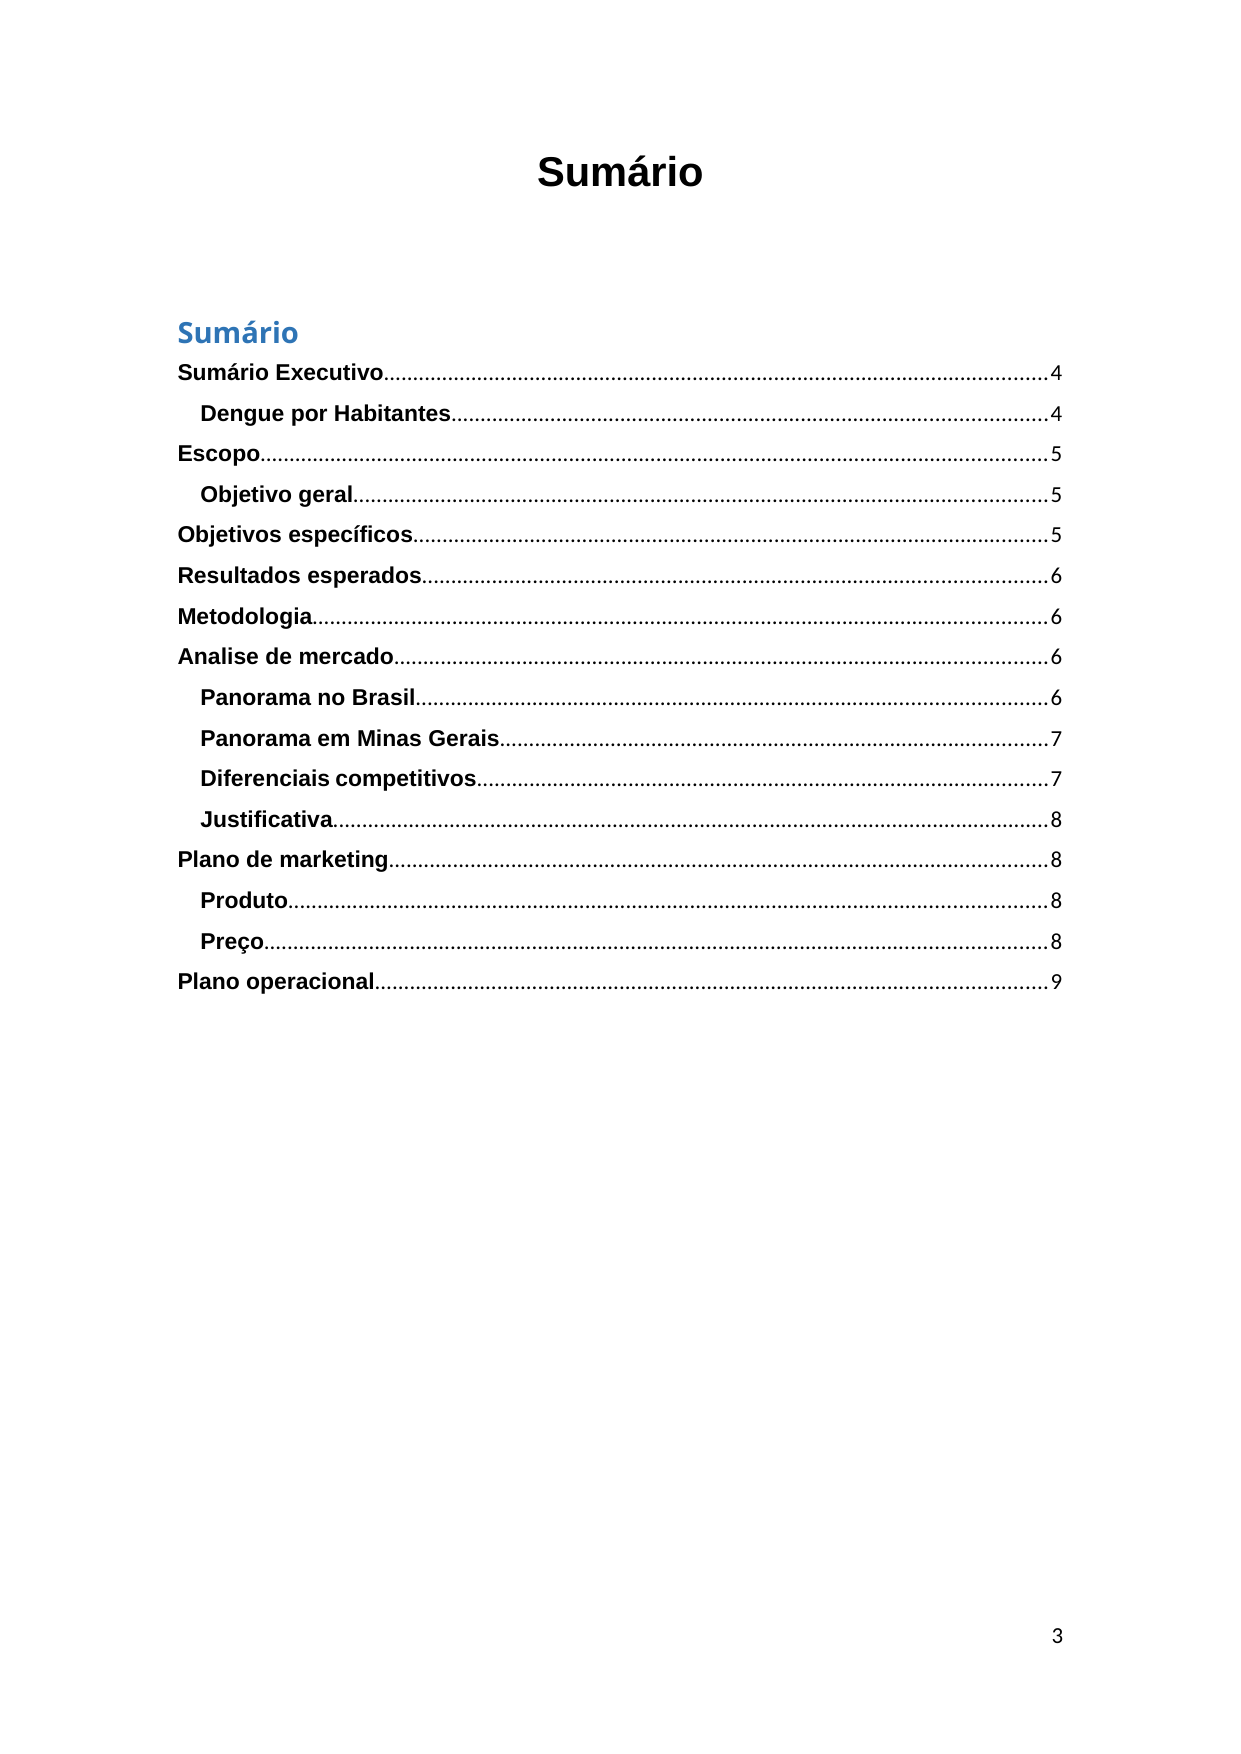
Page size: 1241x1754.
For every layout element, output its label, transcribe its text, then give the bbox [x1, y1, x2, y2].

text Sumário [177, 148, 1063, 196]
